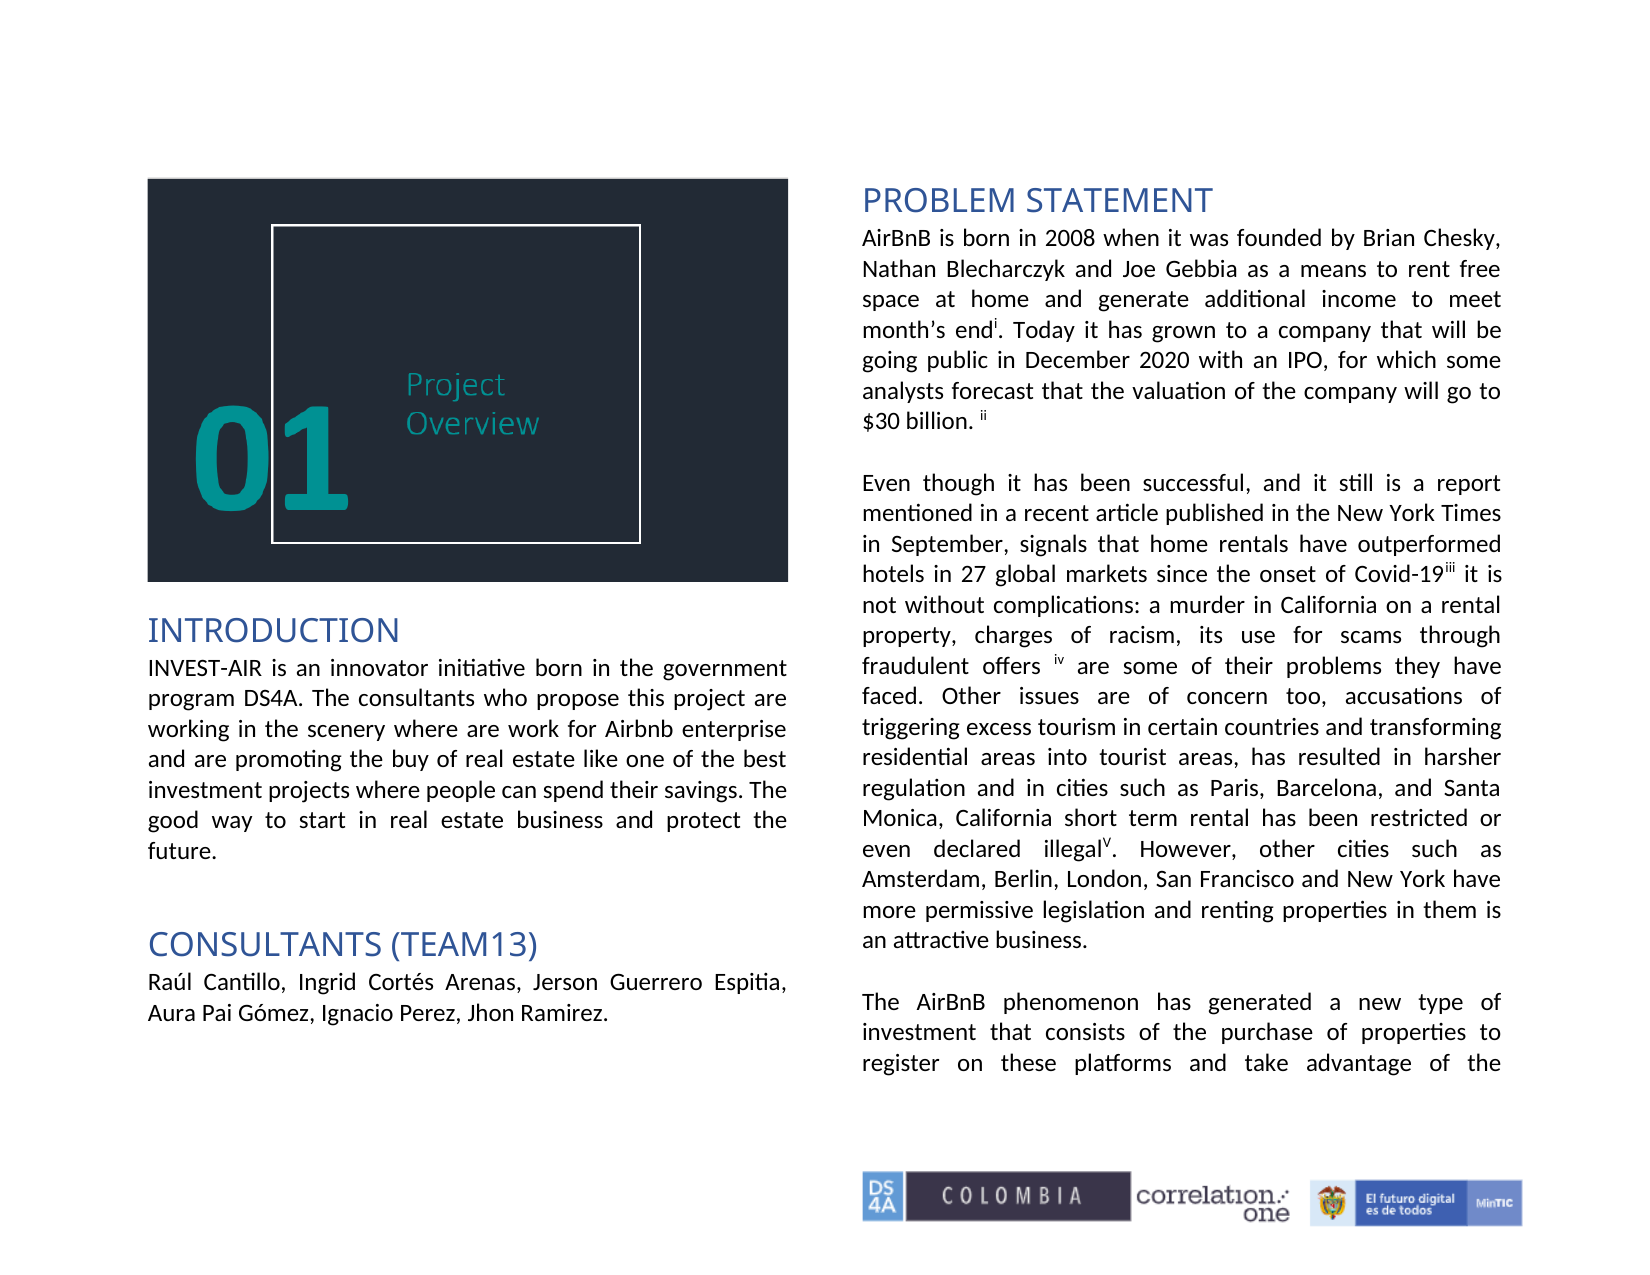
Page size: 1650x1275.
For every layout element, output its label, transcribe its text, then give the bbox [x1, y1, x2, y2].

subtitle INTRODUCTION [148, 606, 788, 652]
subtitle CONSULTANTS (TEAM13) [148, 921, 788, 966]
text AirBnB is born in 2008 when it was founded by Brian Chesky, Nathan Blecharczyk and Joe Gebbia as a means to rent free space at home and generate additional income to meet month’s endi. Today it has grown to a company that will be going public in December 2020 with an IPO, for which some analysts forecast that the valuation of the company will go to $30 billion. ii [862, 223, 1502, 436]
picture [147, 177, 789, 582]
text INVEST-AIR is an innovator initiative born in the government program DS4A. The consultants who propose this project are working in the scenery where are work for Airbnb enterprise and are promoting the buy of real estate like one of the best investment projects where people can spend their savings. The good way to start in real estate business and protect the future. [148, 652, 788, 866]
subtitle PROBLEM STATEMENT [862, 177, 1502, 223]
text Raúl Cantillo, Ingrid Cortés Arenas, Jerson Guerrero Espitia, Aura Pai Gómez, Ignacio Perez, Jhon Ramirez. [148, 966, 788, 1027]
text Even though it has been successful, and it still is a report mentioned in a recent article published in the New York Times in September, signals that home rentals have outperformed hotels in 27 global markets since the onset of Covid-19iii it is not without complications: a murder in California on a rental property, charges of racism, its use for scams through fraudulent offers iv are some of their problems they have faced. Other issues are of concern too, accusations of triggering excess tourism in certain countries and transforming residential areas into tourist areas, has resulted in harsher regulation and in cities such as Paris, Barcelona, and Santa Monica, California short term rental has been restricted or even declared illegalV. However, other cities such as Amsterdam, Berlin, London, San Francisco and New York have more permissive legislation and renting properties in them is an attractive business. [862, 467, 1502, 955]
picture [862, 1170, 1523, 1229]
